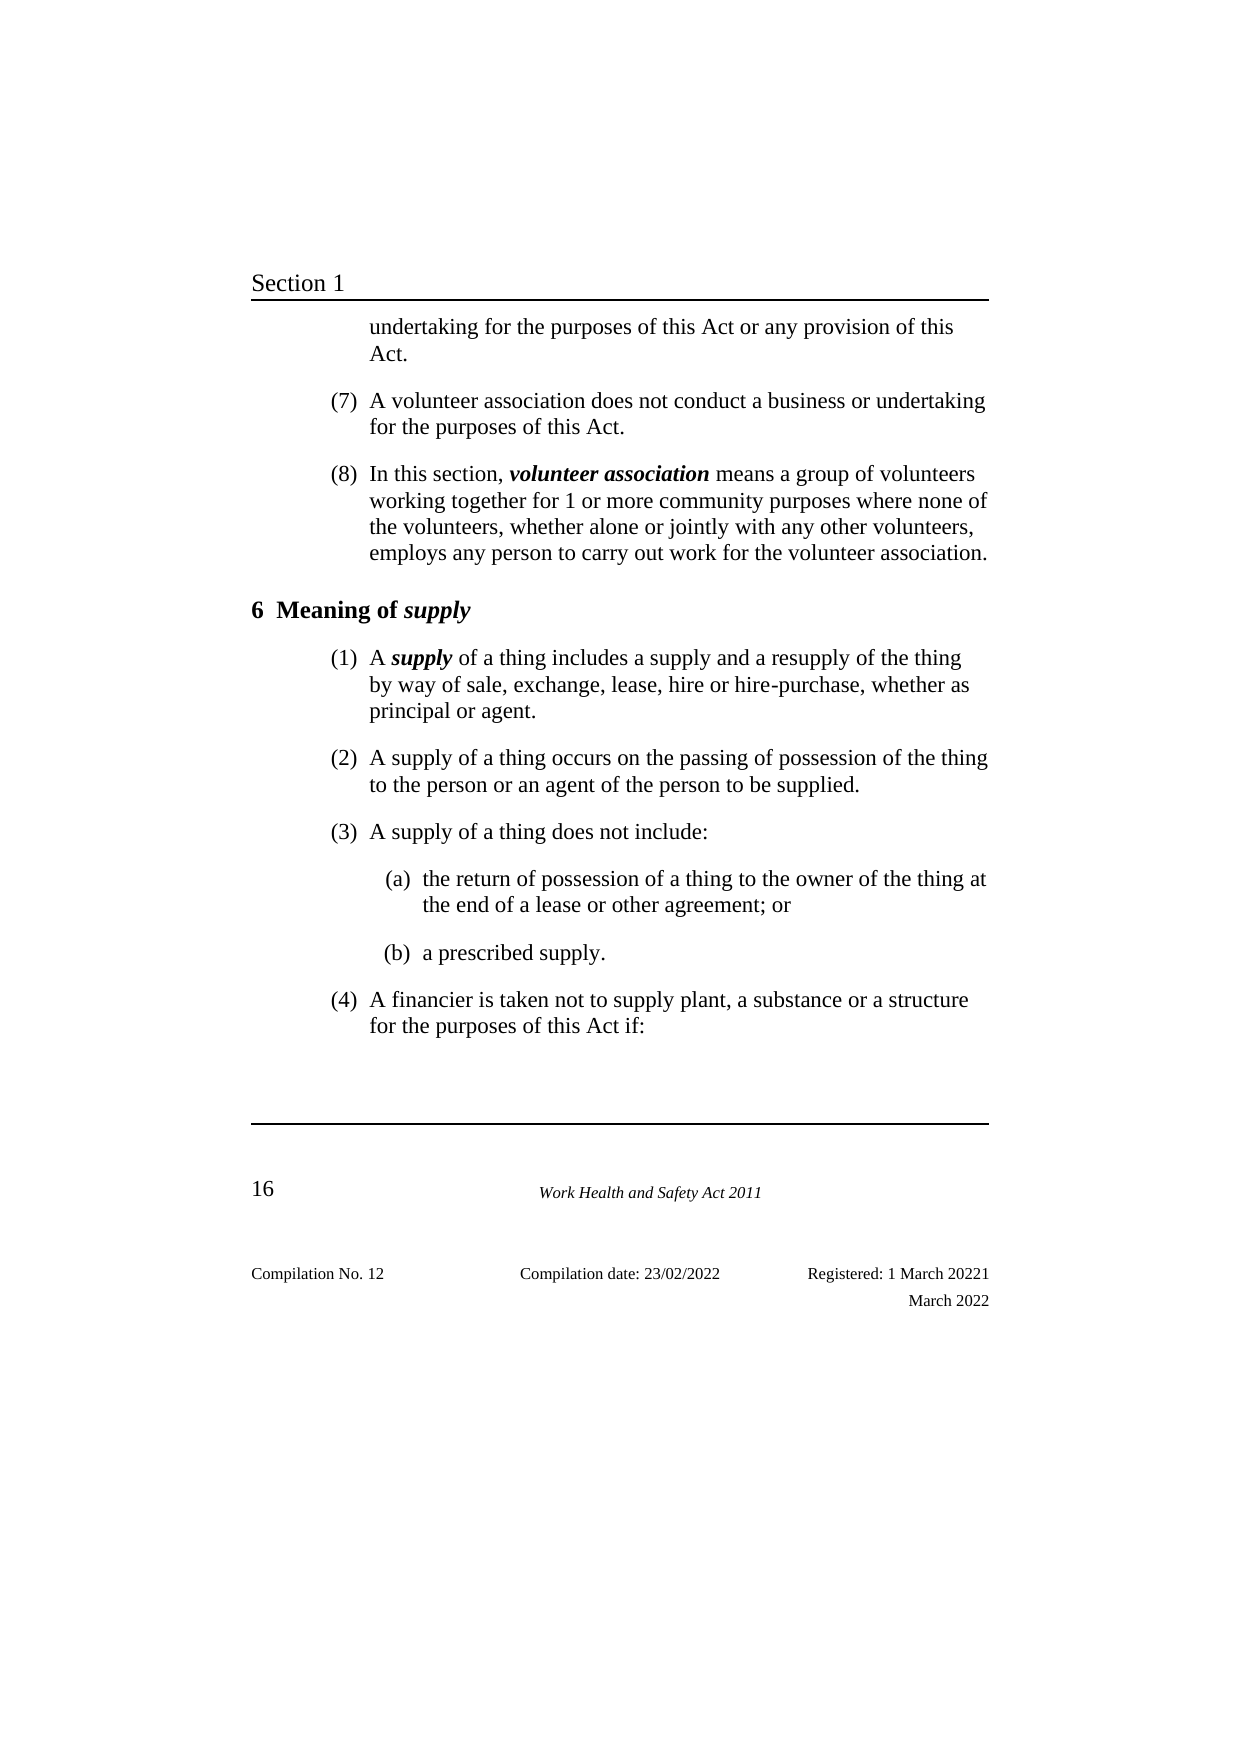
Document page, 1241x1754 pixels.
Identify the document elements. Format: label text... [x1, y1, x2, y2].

text (7) A volunteer association does not conduct a business or undertaking for the purposes of this Act. [251, 387, 989, 439]
text (b) a prescribed supply. [251, 939, 989, 965]
text (1) A supply of a thing includes a supply and a resupply of the thing by way of sale, exchange, lease, hire or hire-purchase, whether as principal or agent. [251, 644, 989, 723]
text (4) A financier is taken not to supply plant, a substance or a structure for the purposes of this Act if: [251, 986, 989, 1038]
text (2) A supply of a thing occurs on the passing of possession of the thing to the person or an agent of the person to be supplied. [251, 744, 989, 797]
text (3) A supply of a thing does not include: [251, 818, 989, 844]
text (a) the return of possession of a thing to the owner of the thing at the end of a lease or other agreement; or [251, 865, 989, 918]
text 6 Meaning of supply [251, 595, 989, 624]
text (6) The regulations may specify the circumstances in which a person may be taken not to be a person who conducts a business or undertaking for the purposes of this Act or any provision of this Act. [251, 313, 989, 366]
text (8) In this section, volunteer association means a group of volunteers working together for 1 or more community purposes where none of the volunteers, whether alone or jointly with any other volunteers, employs any person to carry out work for the volunteer association. [251, 460, 989, 566]
